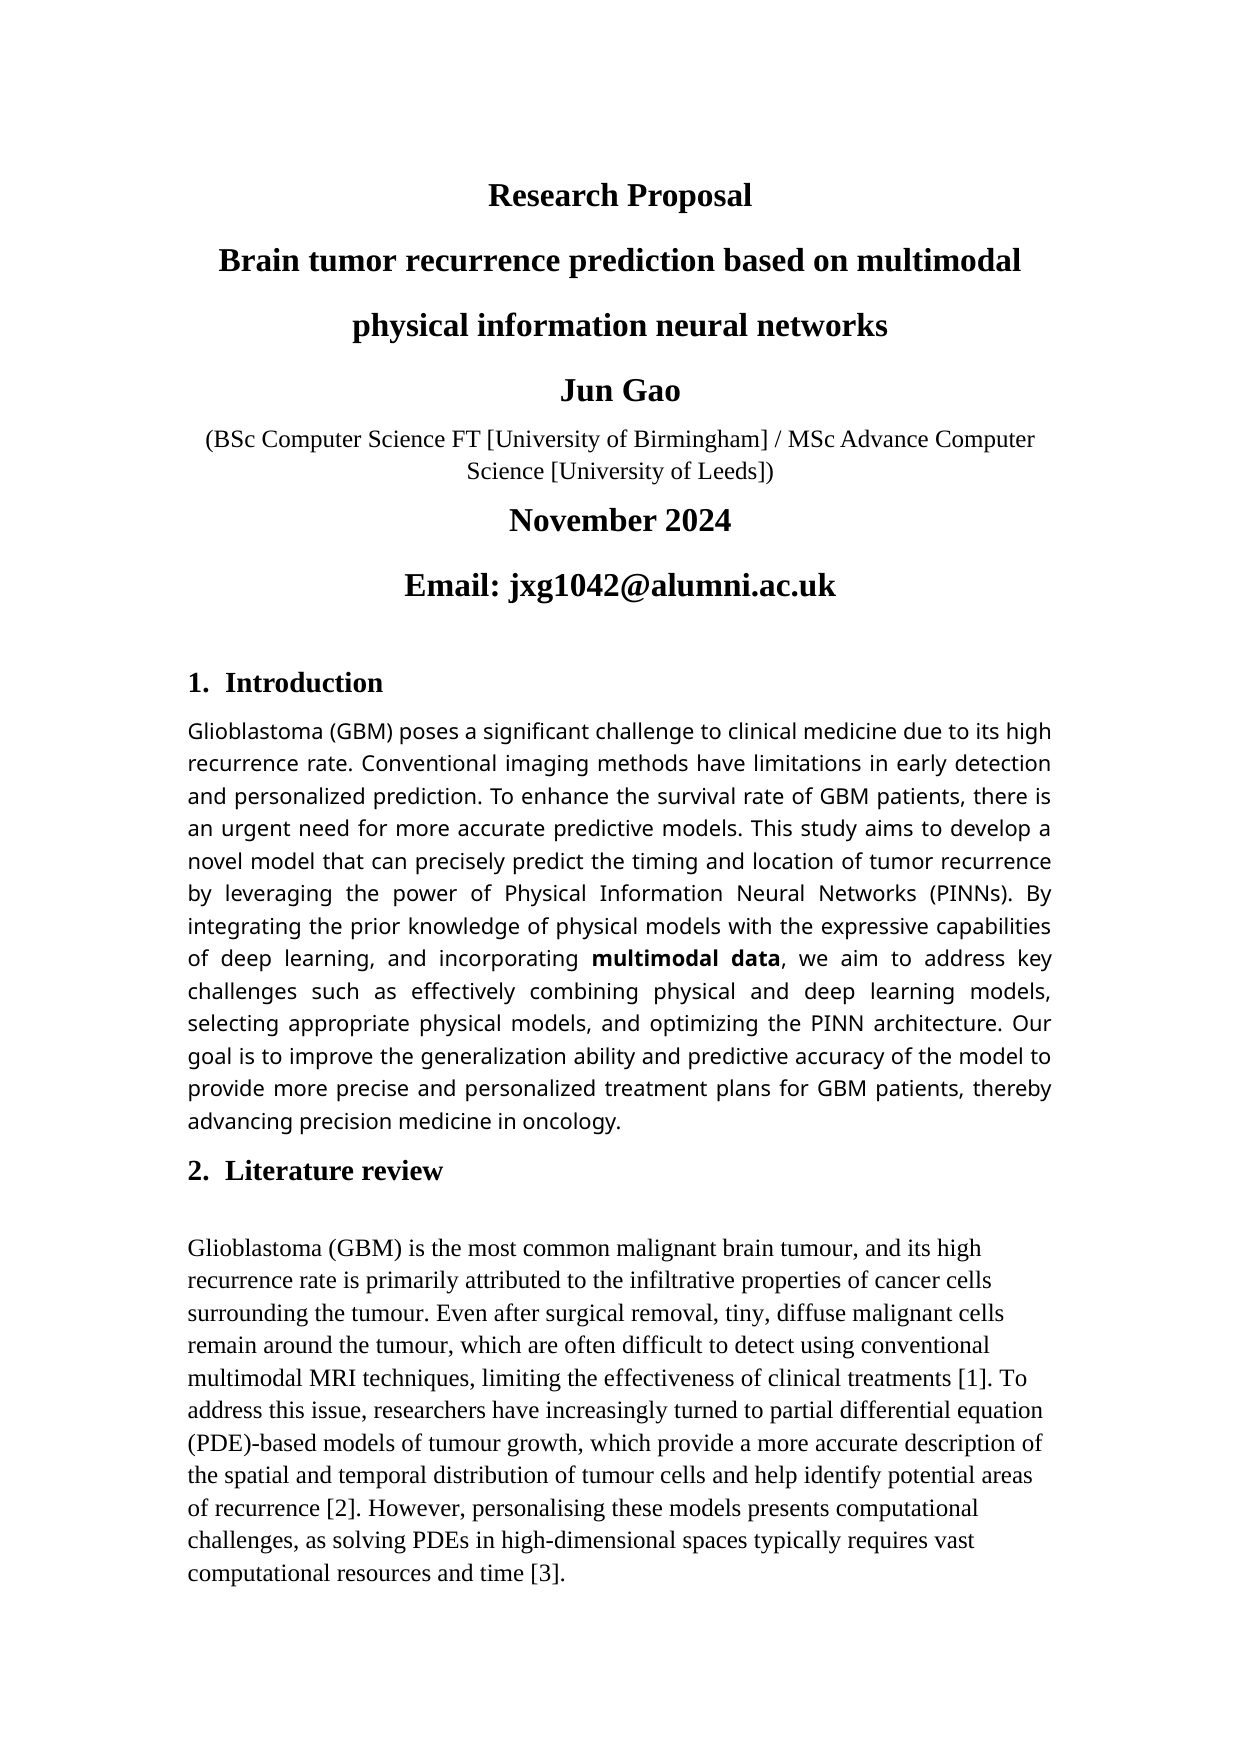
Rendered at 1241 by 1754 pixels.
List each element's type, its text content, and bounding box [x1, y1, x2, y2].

text November 2024 [187, 487, 1053, 552]
list Introduction [187, 649, 1053, 714]
list Literature review [187, 1137, 1053, 1202]
text (BSc Computer Science FT [University of Birmingham] / MSc Advance Computer Science [University of Leeds]) [187, 422, 1053, 487]
text Glioblastoma (GBM) is the most common malignant brain tumour, and its high recurrence rate is primarily attributed to the infiltrative properties of cancer cells surrounding the tumour. Even after surgical removal, tiny, diffuse malignant cells remain around the tumour, which are often difficult to detect using conventional multimodal MRI techniques, limiting the effectiveness of clinical treatments [1]. To address this issue, researchers have increasingly turned to partial differential equation (PDE)-based models of tumour growth, which provide a more accurate description of the spatial and temporal distribution of tumour cells and help identify potential areas of recurrence [2]. However, personalising these models presents computational challenges, as solving PDEs in high-dimensional spaces typically requires vast computational resources and time [3]. [187, 1231, 1053, 1589]
text Brain tumor recurrence prediction based on multimodal physical information neural networks [187, 227, 1053, 357]
text Research Proposal [187, 162, 1053, 227]
text Glioblastoma (GBM) poses a significant challenge to clinical medicine due to its high recurrence rate. Conventional imaging methods have limitations in early detection and personalized prediction. To enhance the survival rate of GBM patients, there is an urgent need for more accurate predictive models. This study aims to develop a novel model that can precisely predict the timing and location of tumor recurrence by leveraging the power of Physical Information Neural Networks (PINNs). By integrating the prior knowledge of physical models with the expressive capabilities of deep learning, and incorporating multimodal data, we aim to address key challenges such as effectively combining physical and deep learning models, selecting appropriate physical models, and optimizing the PINN architecture. Our goal is to improve the generalization ability and predictive accuracy of the model to provide more precise and personalized treatment plans for GBM patients, thereby advancing precision medicine in oncology. [187, 714, 1053, 1137]
text Jun Gao [187, 357, 1053, 422]
text Email: jxg1042@alumni.ac.uk [187, 552, 1053, 617]
